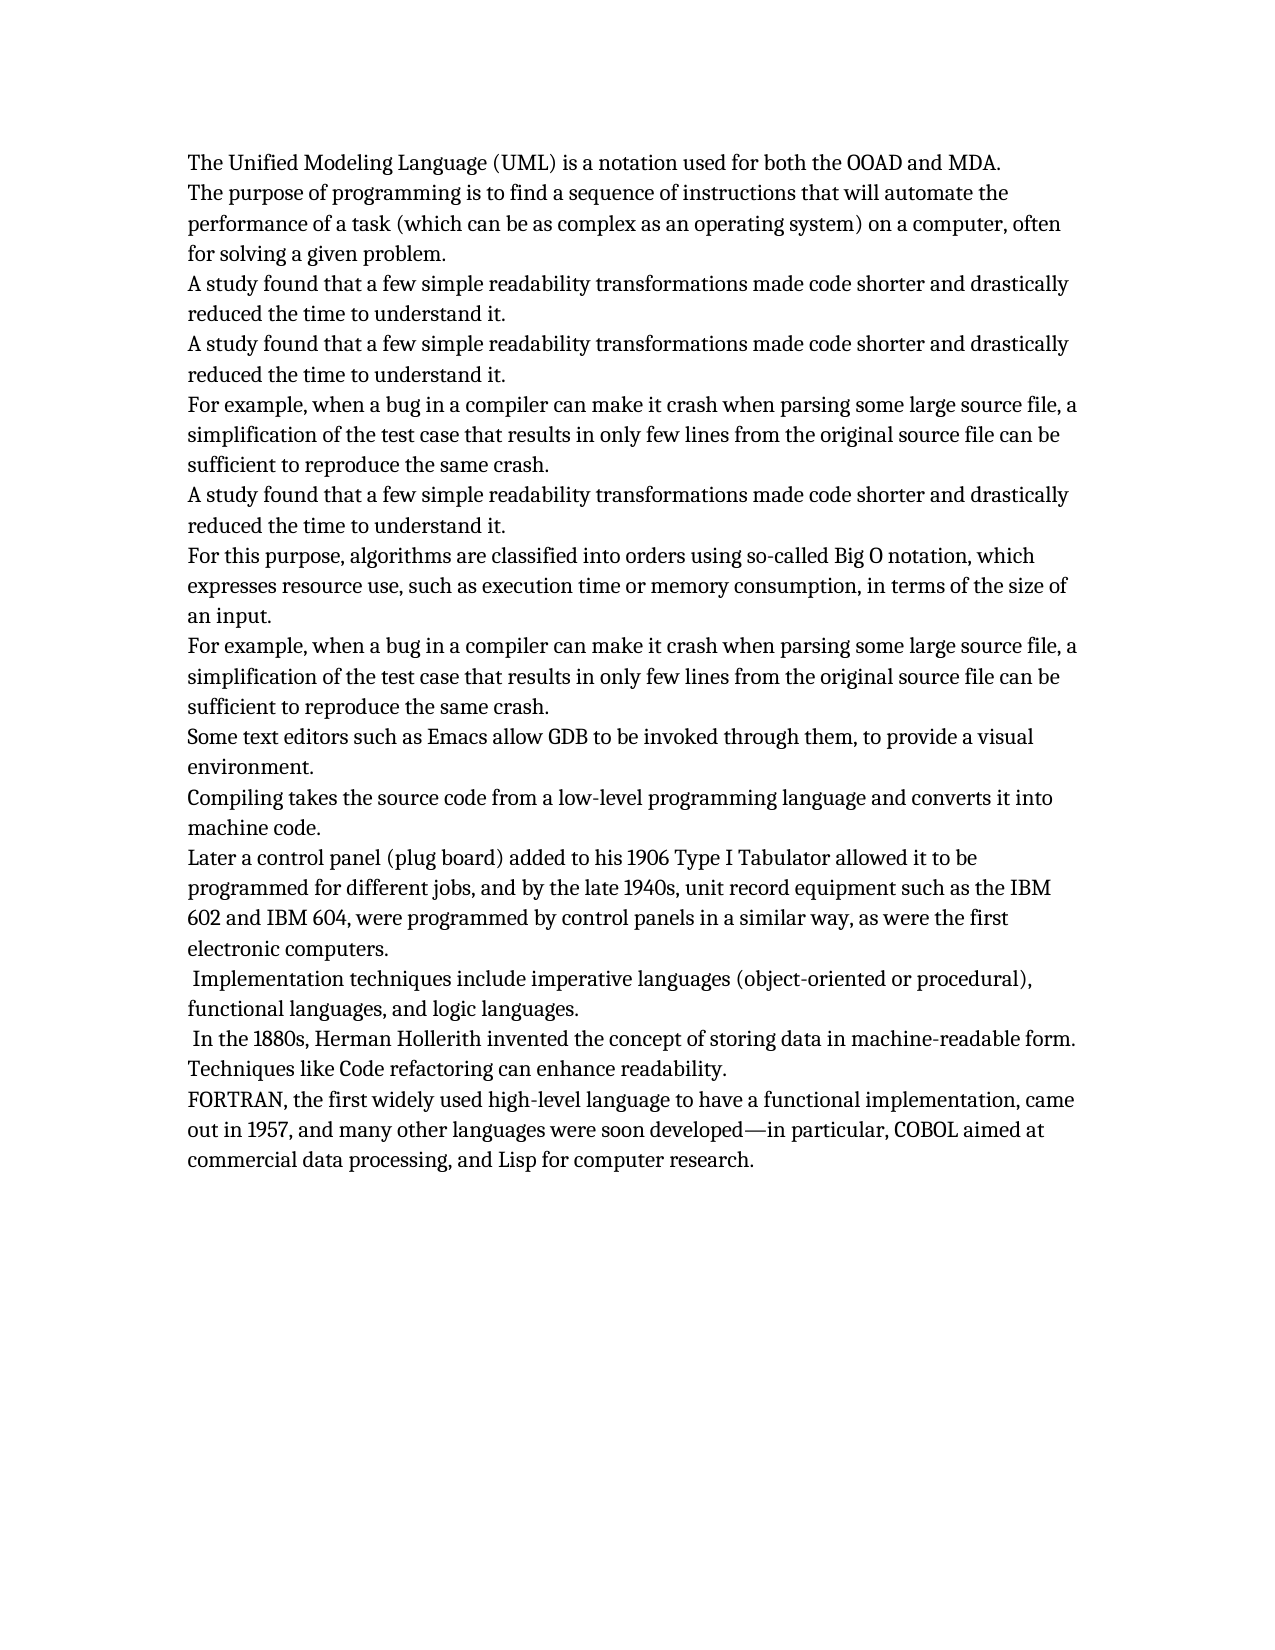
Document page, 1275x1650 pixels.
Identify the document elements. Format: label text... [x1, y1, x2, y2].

text The Unified Modeling Language (UML) is a notation used for both the OOAD and MDA. The purpose of programming is to find a sequence of instructions that will automate the performance of a task (which can be as complex as an operating system) on a computer, often for solving a given problem. A study found that a few simple readability transformations made code shorter and drastically reduced the time to understand it. A study found that a few simple readability transformations made code shorter and drastically reduced the time to understand it. For example, when a bug in a compiler can make it crash when parsing some large source file, a simplification of the test case that results in only few lines from the original source file can be sufficient to reproduce the same crash. A study found that a few simple readability transformations made code shorter and drastically reduced the time to understand it. For this purpose, algorithms are classified into orders using so-called Big O notation, which expresses resource use, such as execution time or memory consumption, in terms of the size of an input. For example, when a bug in a compiler can make it crash when parsing some large source file, a simplification of the test case that results in only few lines from the original source file can be sufficient to reproduce the same crash. Some text editors such as Emacs allow GDB to be invoked through them, to provide a visual environment. Compiling takes the source code from a low-level programming language and converts it into machine code. Later a control panel (plug board) added to his 1906 Type I Tabulator allowed it to be programmed for different jobs, and by the late 1940s, unit record equipment such as the IBM 602 and IBM 604, were programmed by control panels in a similar way, as were the first electronic computers. Implementation techniques include imperative languages (object-oriented or procedural), functional languages, and logic languages. In the 1880s, Herman Hollerith invented the concept of storing data in machine-readable form. Techniques like Code refactoring can enhance readability. FORTRAN, the first widely used high-level language to have a functional implementation, came out in 1957, and many other languages were soon developed—in particular, COBOL aimed at commercial data processing, and Lisp for computer research. [187, 150, 1087, 1173]
